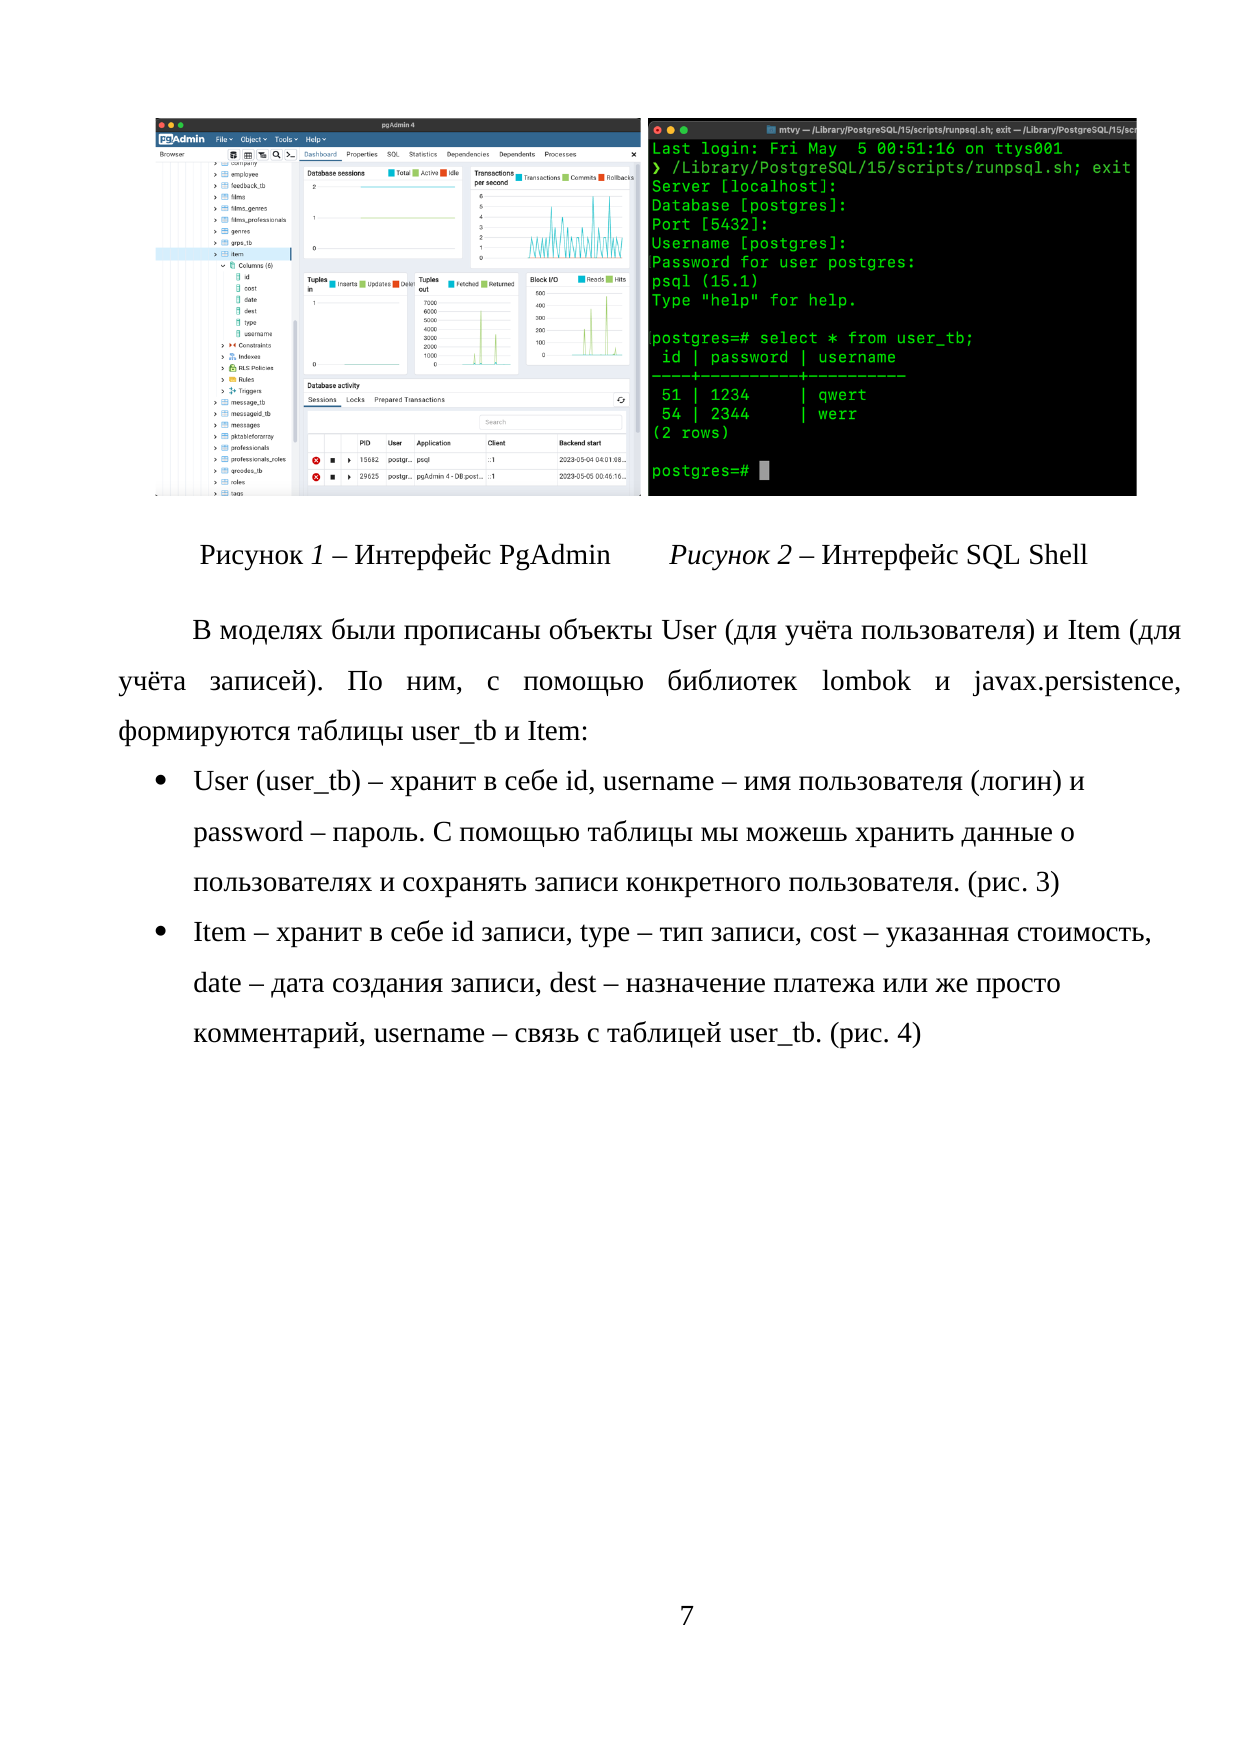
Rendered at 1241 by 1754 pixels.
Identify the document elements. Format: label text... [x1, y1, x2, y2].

picture [648, 118, 1137, 496]
text В моделях были прописаны объекты User (для учёта пользователя) и Item (для учёта записей). По ним, с помощью библиотек lombok и javax.persistence, формируются таблицы user_tb и Item: [118, 612, 1181, 747]
list Item – хранит в себе id записи, type – тип записи, cost – указанная стоимость, date – дата создания записи, dest – назначение платежа или же просто комментарий, username – связь с таблицей user_tb. (рис. 4) [156, 914, 1181, 1049]
picture [155, 118, 641, 496]
list User (user_tb) – хранит в себе id, username – имя пользователя (логин) и password – пароль. С помощью таблицы мы можешь хранить данные о пользователях и сохранять записи конкретного пользователя. (рис. 3) [156, 763, 1181, 898]
text Рисунок 1 – Интерфейс PgAdmin Рисунок 2 – Интерфейс SQL Shell [118, 537, 1181, 571]
